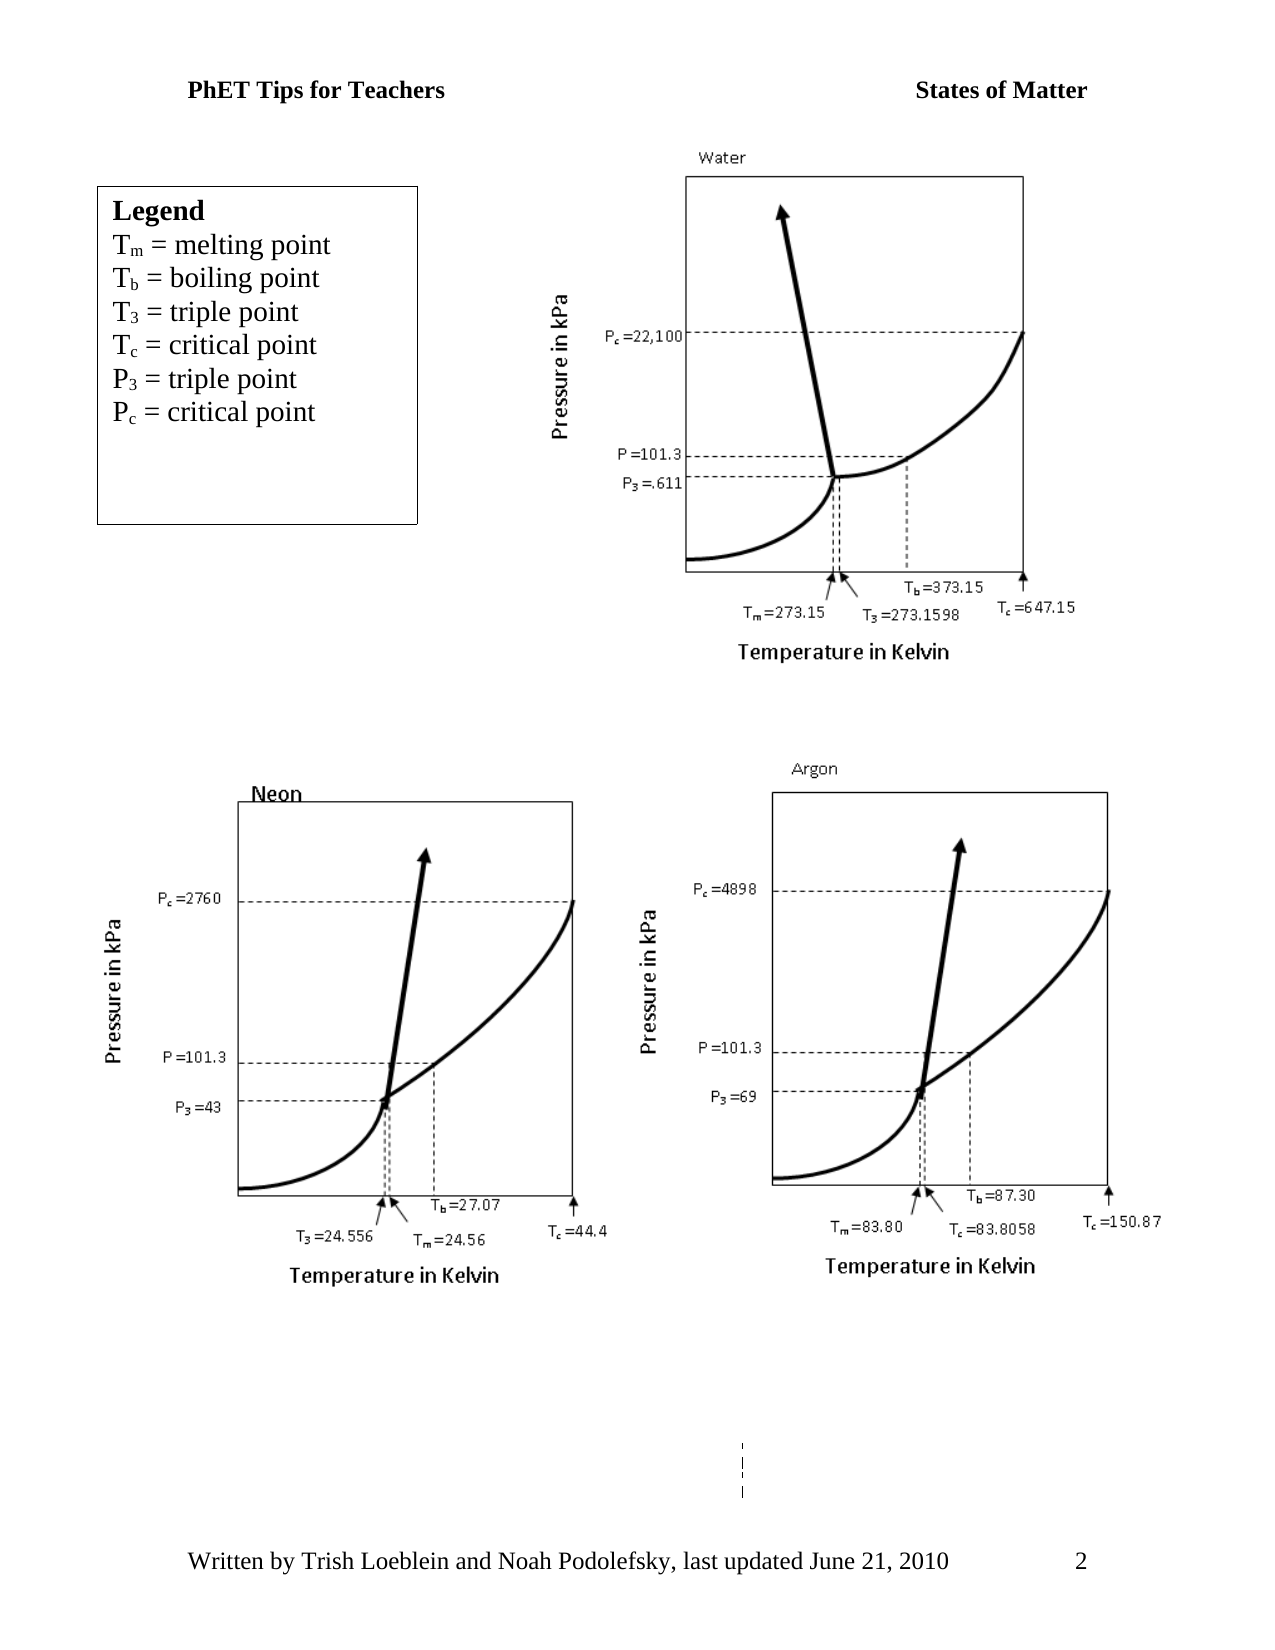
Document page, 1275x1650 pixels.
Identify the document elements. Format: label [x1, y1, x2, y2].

picture [88, 752, 1191, 1310]
picture [537, 141, 1106, 680]
